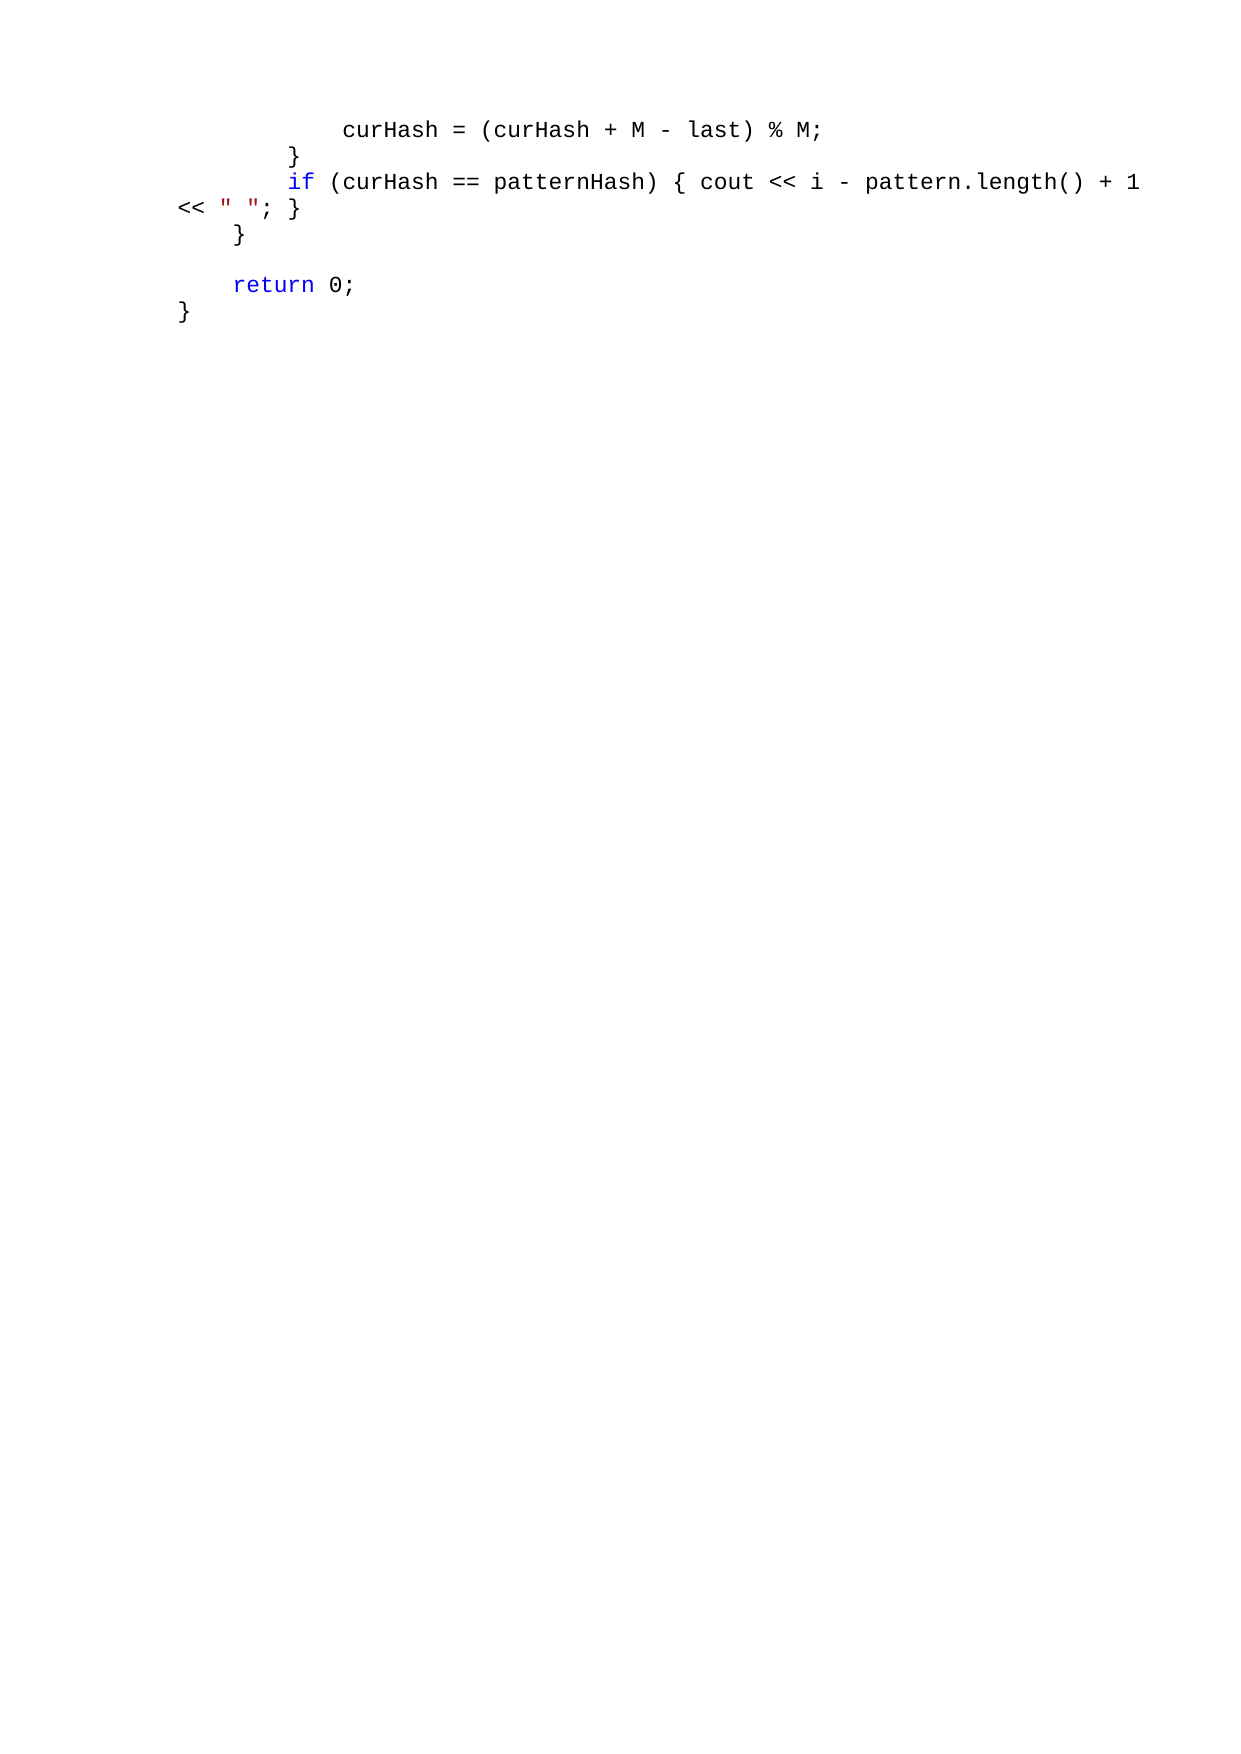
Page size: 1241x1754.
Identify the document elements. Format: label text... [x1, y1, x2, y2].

text } [177, 144, 1152, 170]
text return 0; [177, 274, 1152, 300]
text } [177, 300, 1152, 326]
text curHash = (curHash + M - last) % M; [177, 118, 1152, 144]
text } [177, 222, 1152, 248]
text if (curHash == patternHash) { cout << i - pattern.length() + 1 << " "; } [177, 170, 1152, 222]
